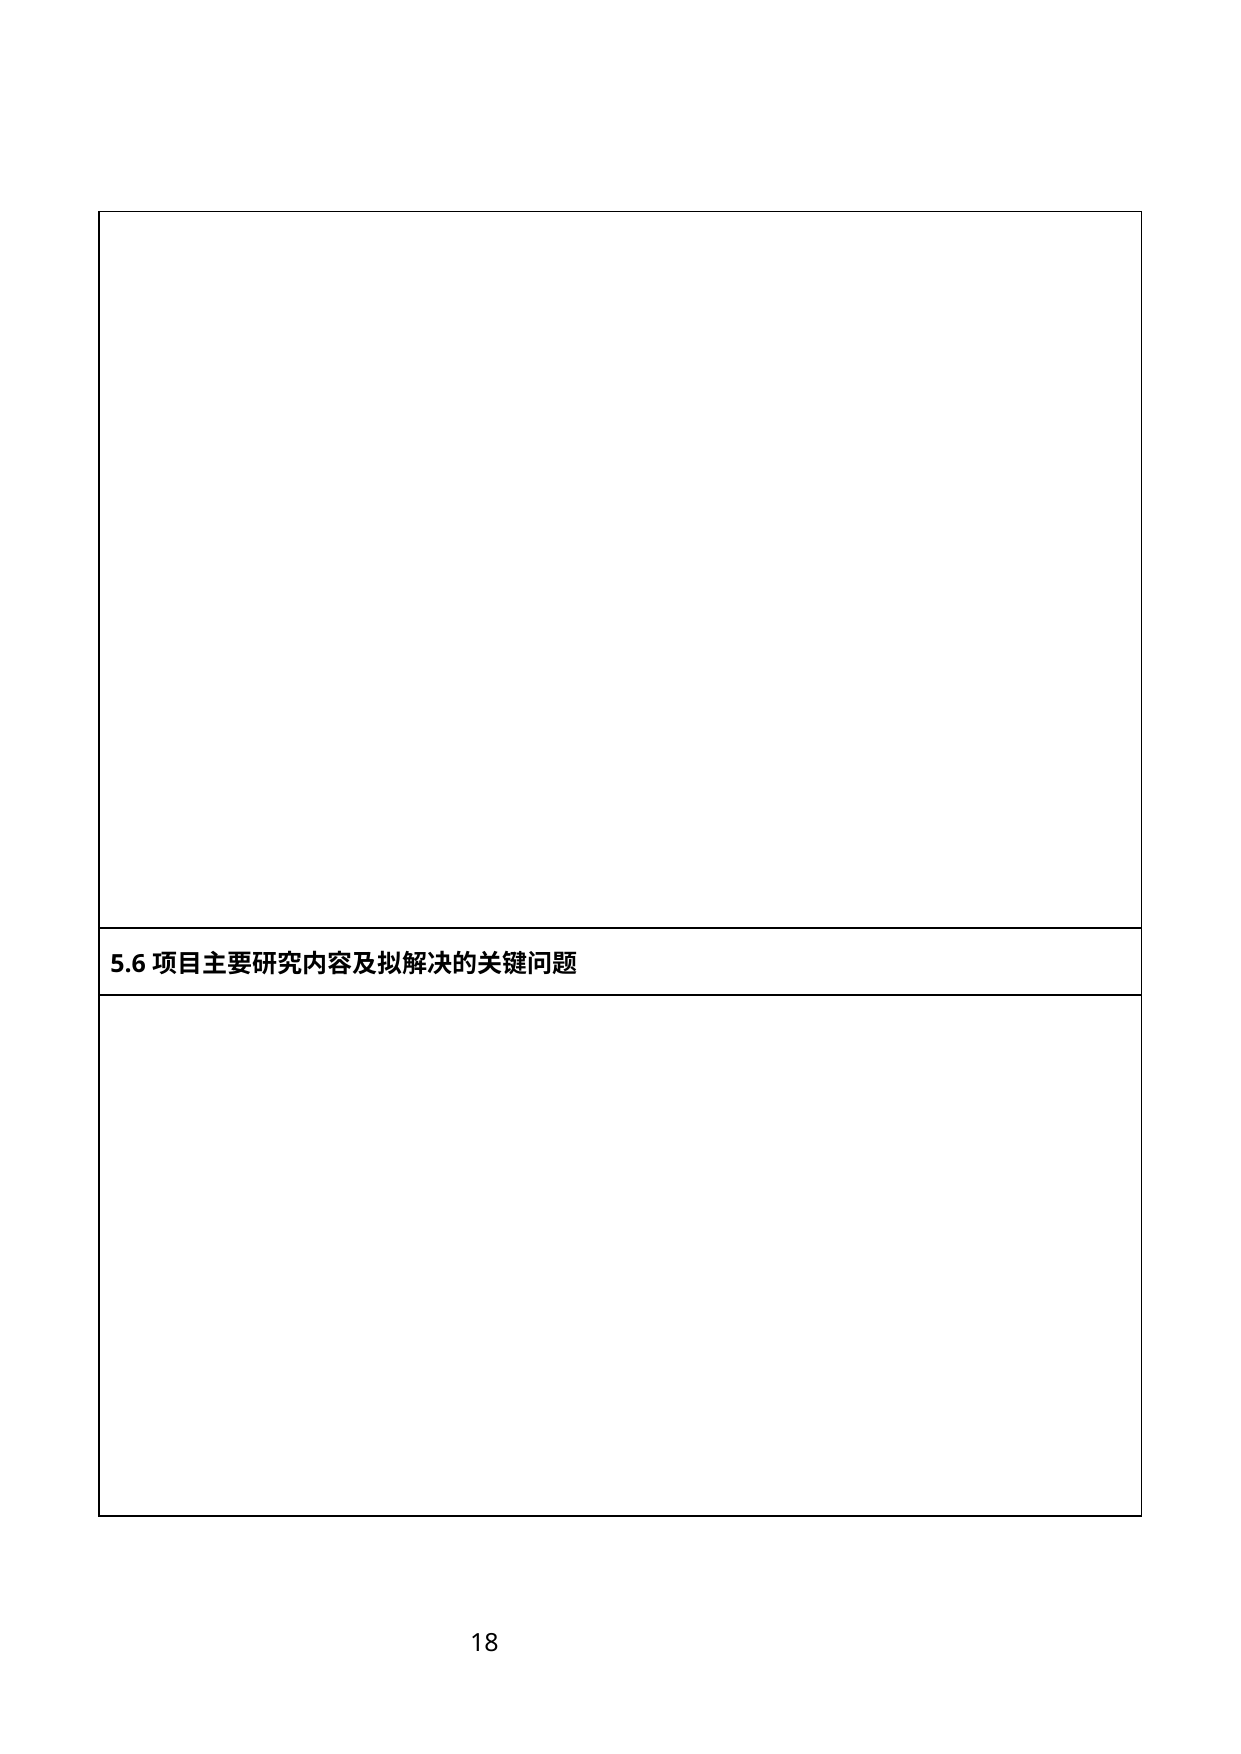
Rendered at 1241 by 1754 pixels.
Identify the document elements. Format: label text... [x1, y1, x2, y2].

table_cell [100, 212, 1141, 927]
table_cell [100, 996, 1141, 1515]
table_cell 5.6 项目主要研究内容及拟解决的关键问题 [100, 929, 1141, 994]
